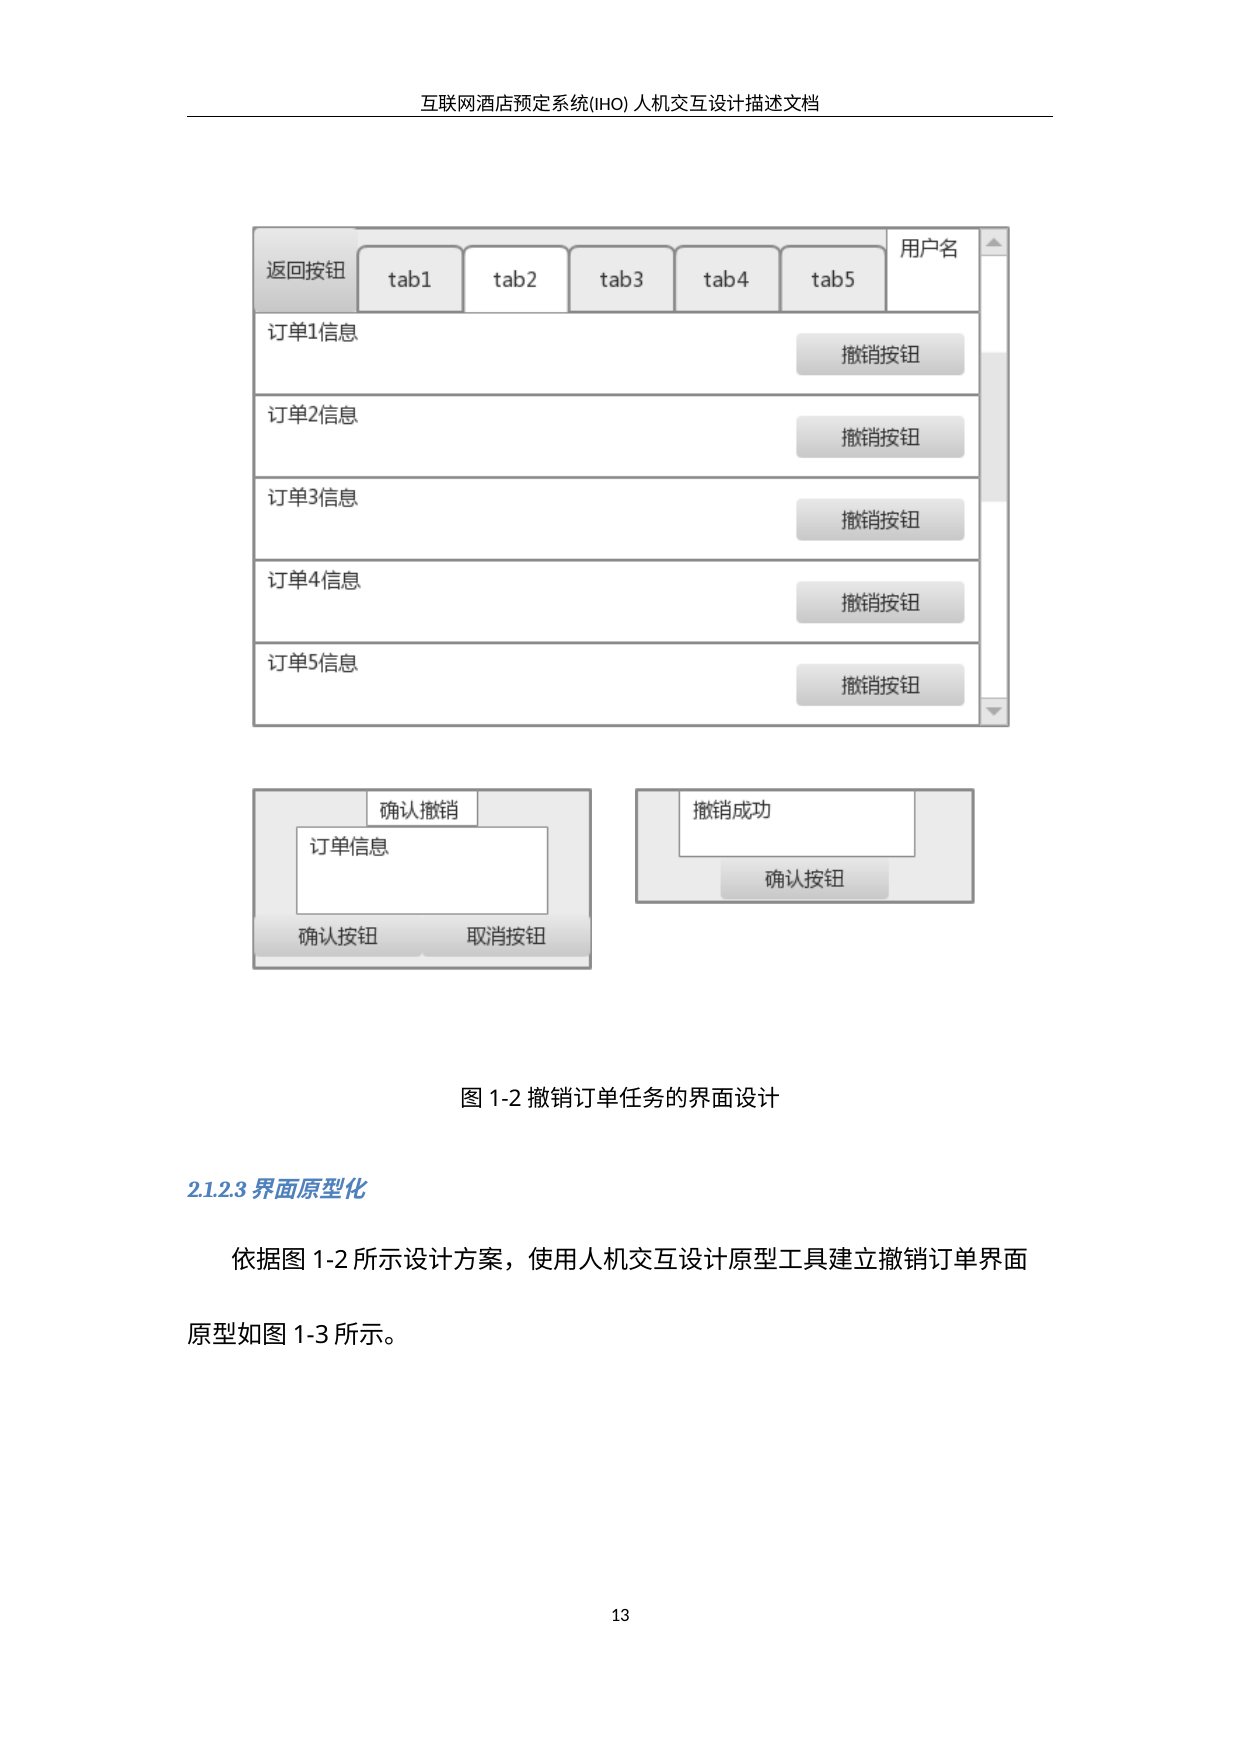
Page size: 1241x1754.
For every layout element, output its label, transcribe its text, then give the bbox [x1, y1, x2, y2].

text 图1-2 撤销订单任务的界面设计 [187, 1064, 1053, 1129]
picture [187, 161, 1053, 1013]
subtitle 2.1.2.3界面原型化 [187, 1155, 1053, 1220]
text 依据图1-2所示设计方案，使用人机交互设计原型工具建立撤销订单界面原型如图1-3所示。 [187, 1225, 1053, 1365]
